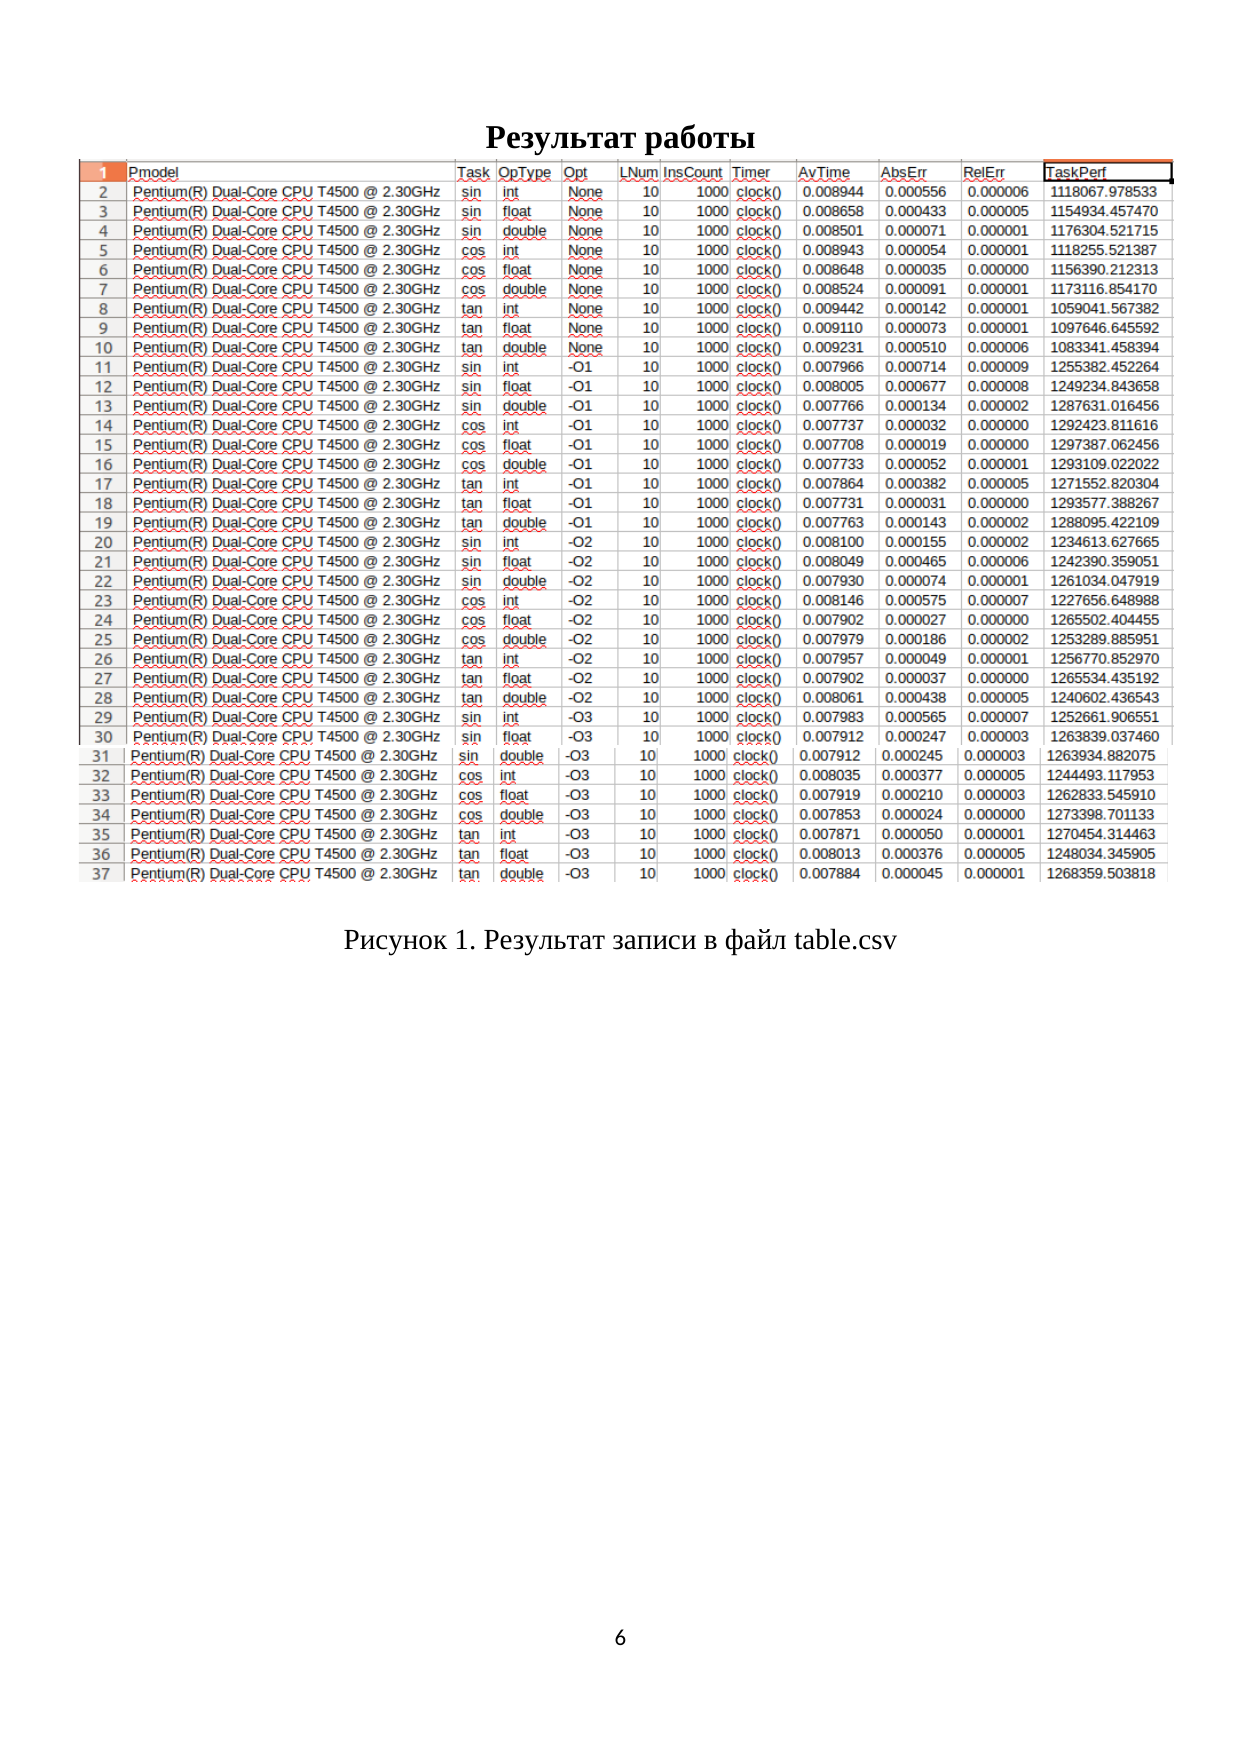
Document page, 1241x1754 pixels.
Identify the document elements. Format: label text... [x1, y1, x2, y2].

picture [78, 748, 1168, 882]
text Рисунок 1. Результат записи в файл table.csv [75, 922, 1165, 955]
subtitle Результат работы [79, 117, 1162, 156]
picture [78, 159, 1174, 745]
